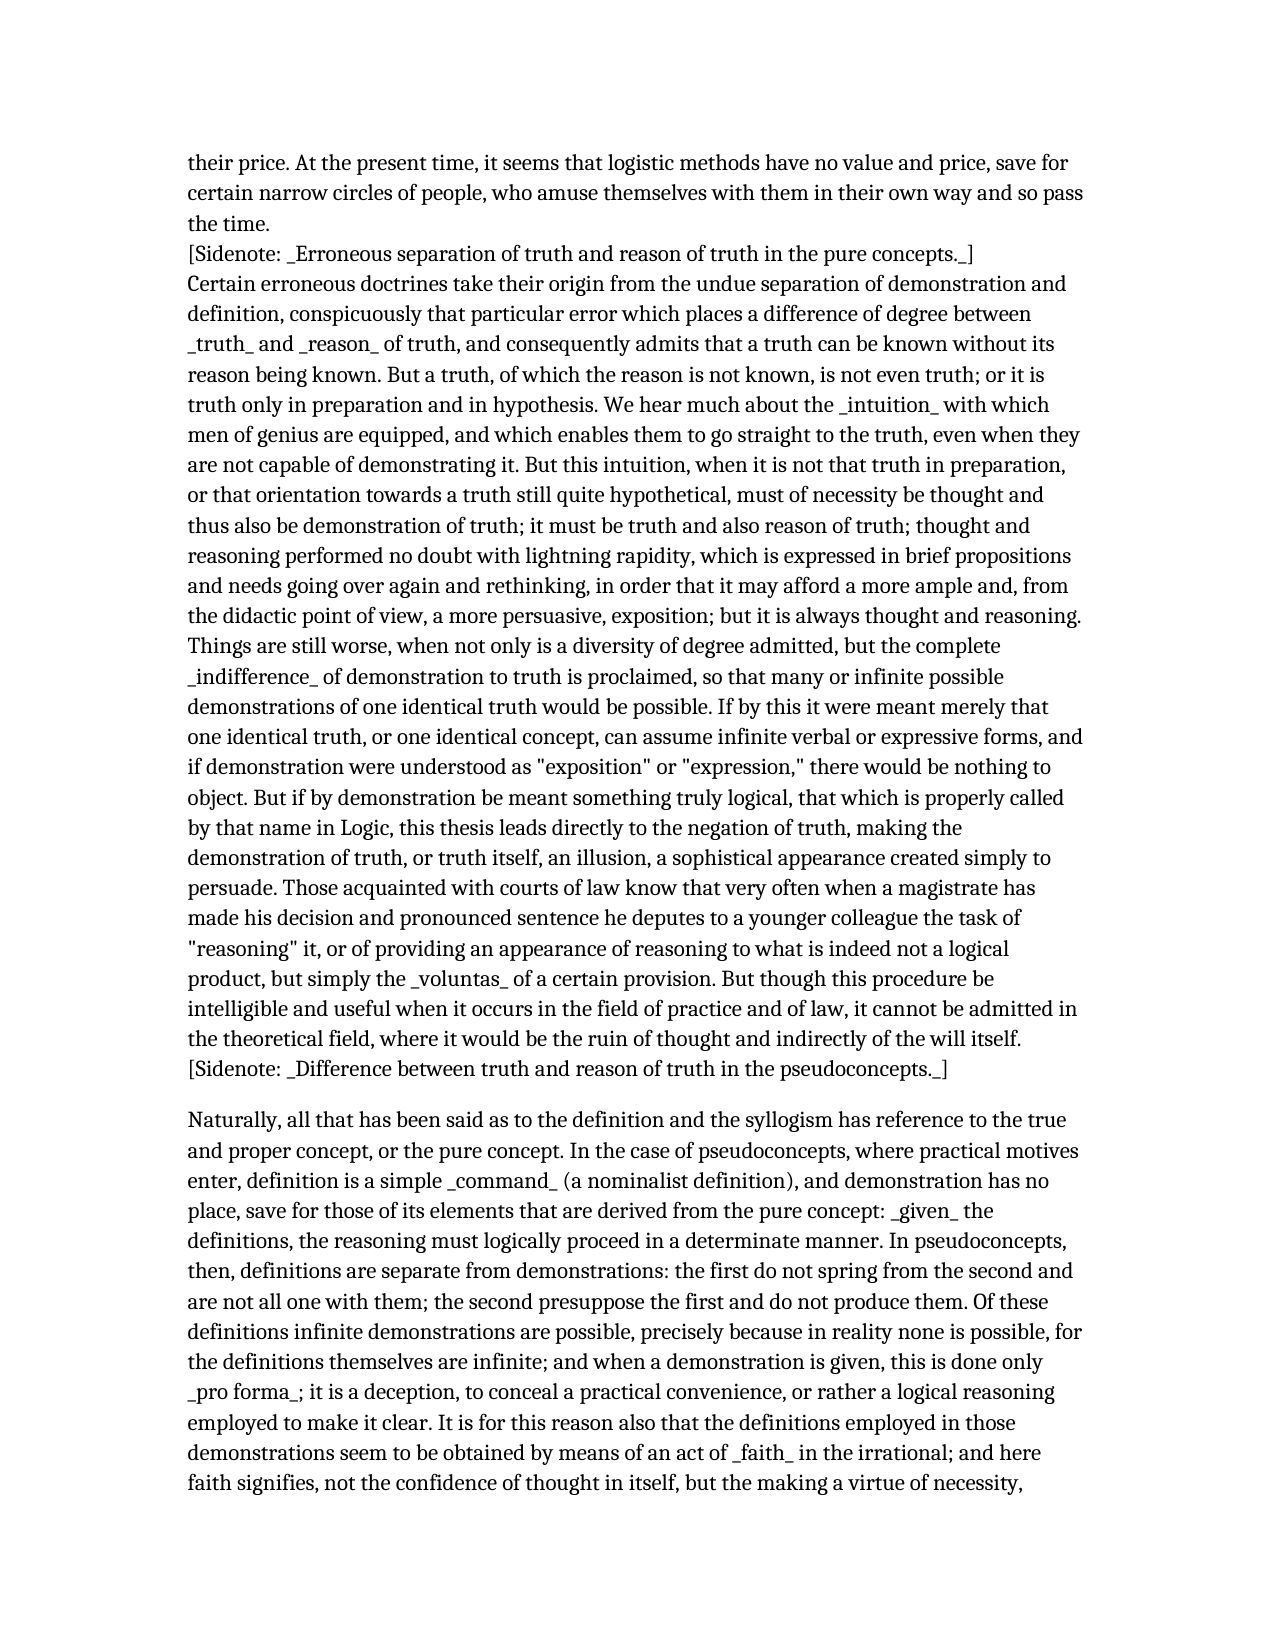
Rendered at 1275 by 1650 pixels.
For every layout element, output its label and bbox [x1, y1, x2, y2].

text [187, 150, 1087, 1083]
text [187, 1107, 1087, 1496]
